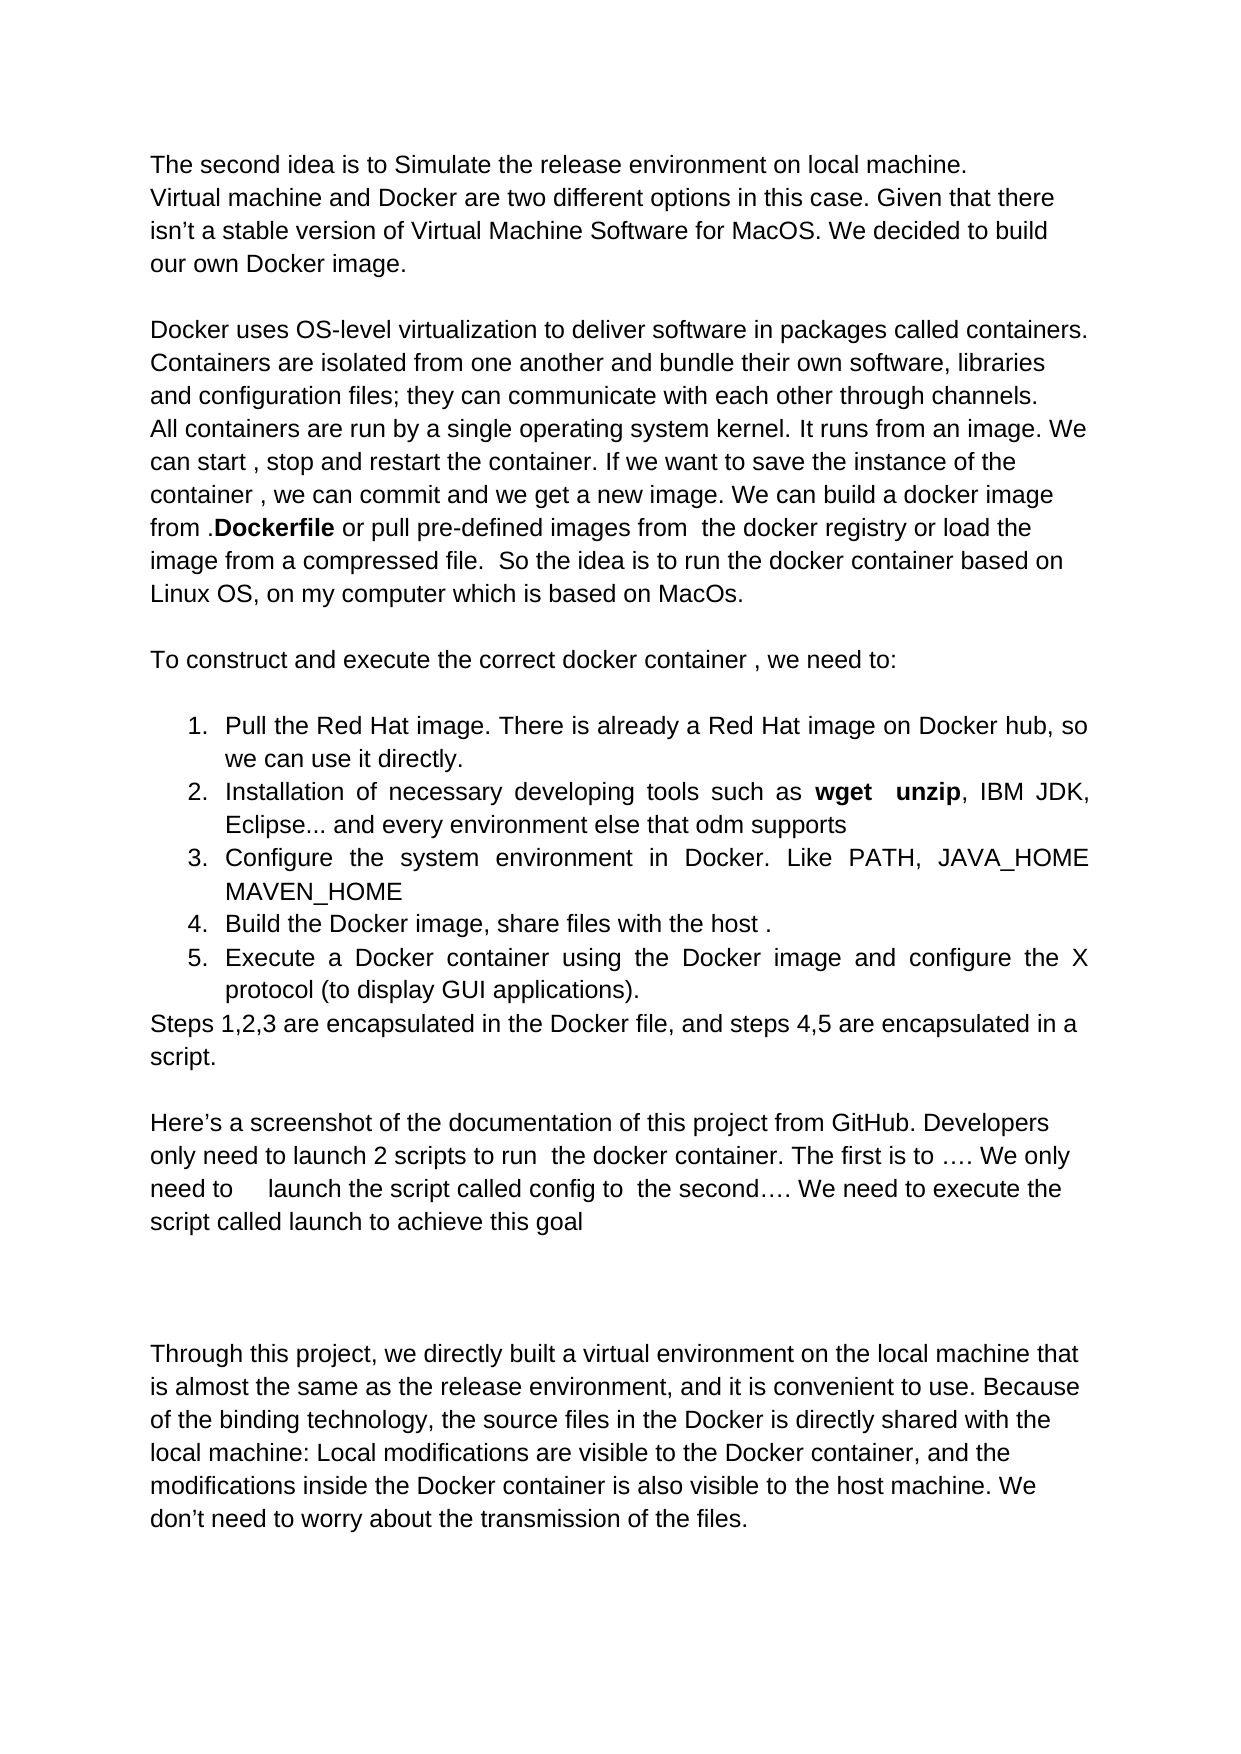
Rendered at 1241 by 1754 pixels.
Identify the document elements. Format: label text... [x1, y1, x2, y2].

text All containers are run by a single operating system kernel. It runs from an image. We can start , stop and restart the container. If we want to save the instance of the container , we can commit and we get a new image. We can build a docker image from .Dockerfile or pull pre-defined images from the docker registry or load the image from a compressed file. So the idea is to run the docker container based on Linux OS, on my computer which is based on MacOs. [150, 414, 1090, 608]
text Steps 1,2,3 are encapsulated in the Docker file, and steps 4,5 are encapsulated in a script. [150, 1008, 1090, 1070]
text Through this project, we directly built a virtual environment on the local machine that is almost the same as the release environment, and it is convenient to use. Because of the binding technology, the source files in the Docker is directly shared with the local machine: Local modifications are visible to the Docker container, and the modifications inside the Docker container is also visible to the host machine. We don’t need to worry about the transmission of the files. [150, 1339, 1090, 1533]
list Installation of necessary developing tools such as wget unzip, IBM JDK, Eclipse... and every environment else that odm supports [187, 777, 1090, 839]
text Here’s a screenshot of the documentation of this project from GitHub. Developers only need to launch 2 scripts to run the docker container. The first is to …. We only need to launch the script called config to the second…. We need to execute the script called launch to achieve this goal [150, 1108, 1090, 1235]
list Execute a Docker container using the Docker image and configure the X protocol (to display GUI applications). [187, 942, 1090, 1004]
list Build the Docker image, share files with the host . [187, 909, 1090, 938]
text The second idea is to Simulate the release environment on local machine. [150, 150, 1090, 179]
list Configure the system environment in Docker. Like PATH, JAVA_HOME MAVEN_HOME [187, 843, 1090, 905]
list Pull the Red Hat image. There is already a Red Hat image on Docker hub, so we can use it directly. [187, 711, 1090, 773]
text To construct and execute the correct docker container , we need to: [150, 645, 1090, 674]
